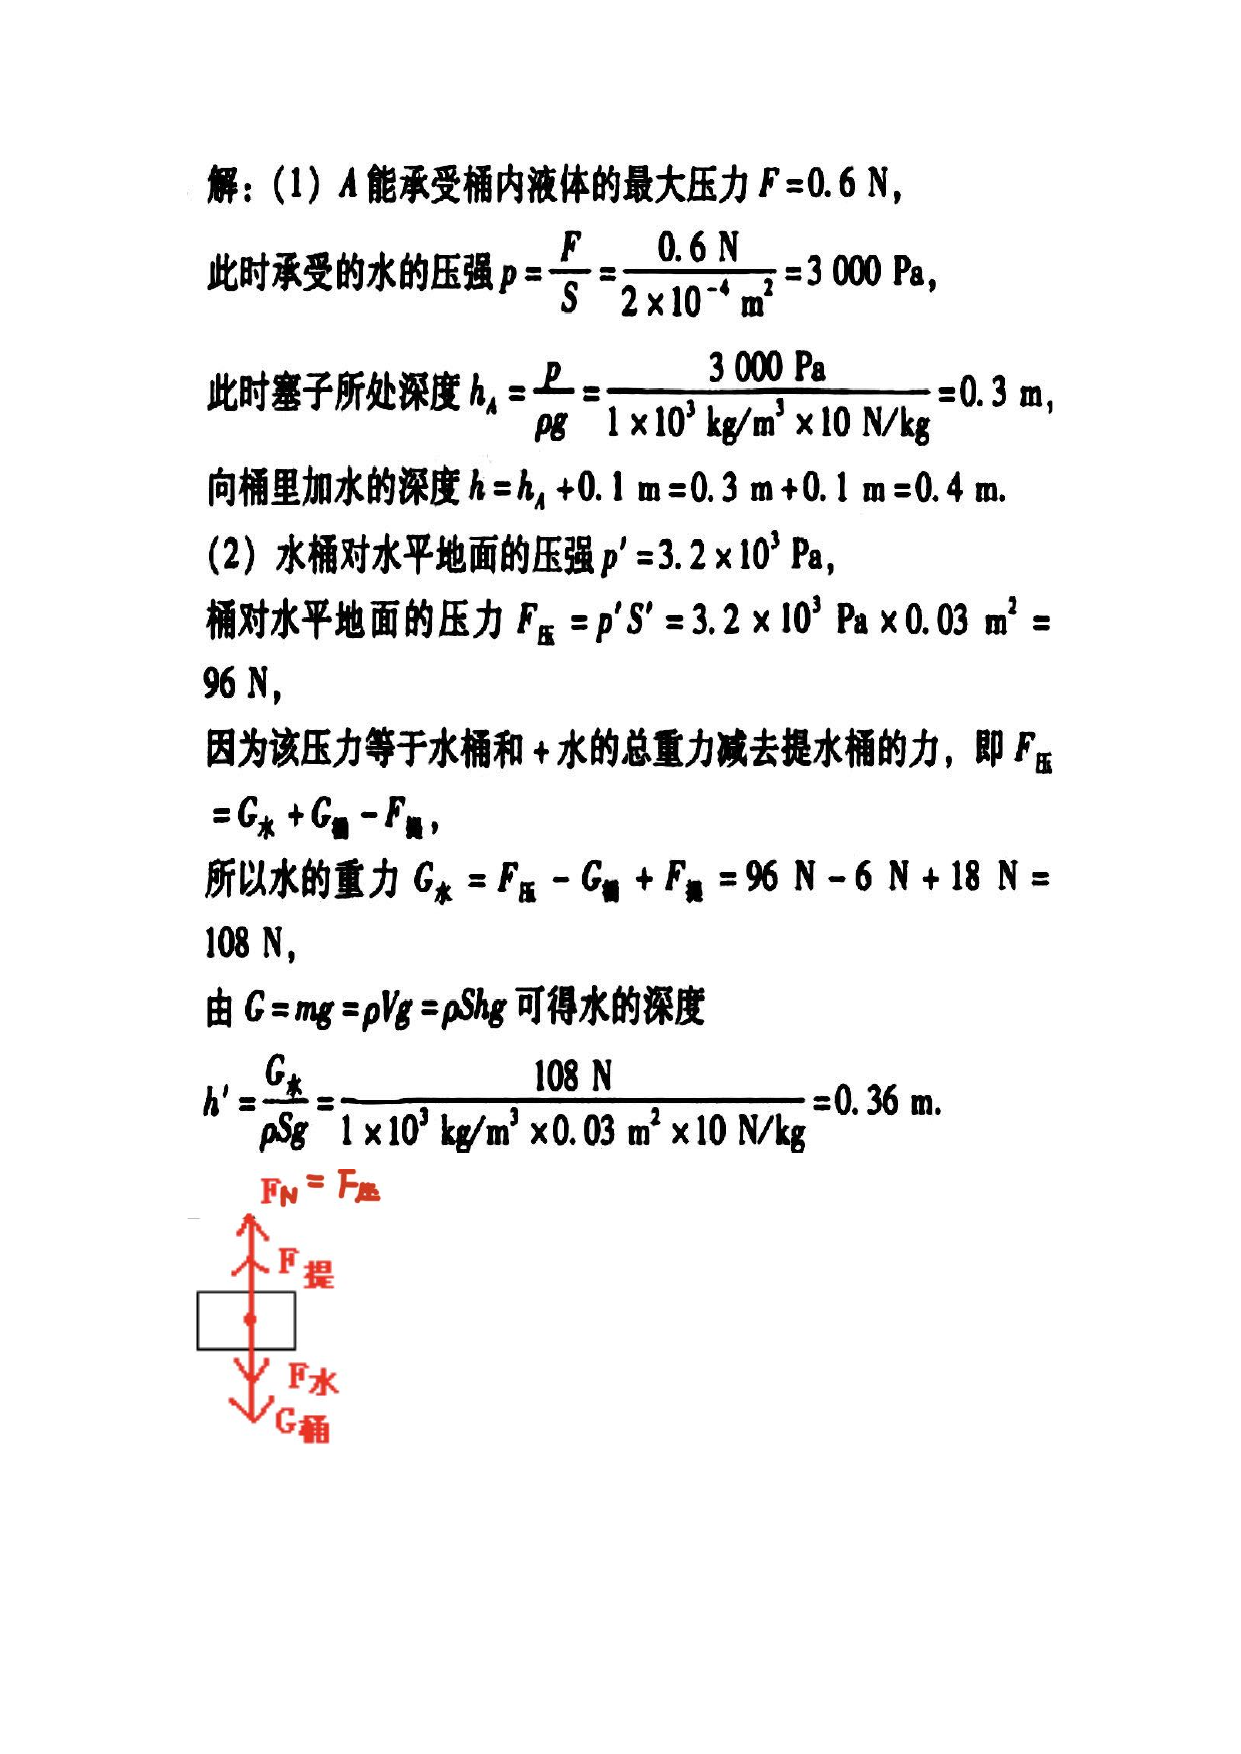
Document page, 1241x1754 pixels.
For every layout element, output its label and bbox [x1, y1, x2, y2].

picture [187, 1169, 384, 1445]
picture [187, 162, 1053, 1153]
